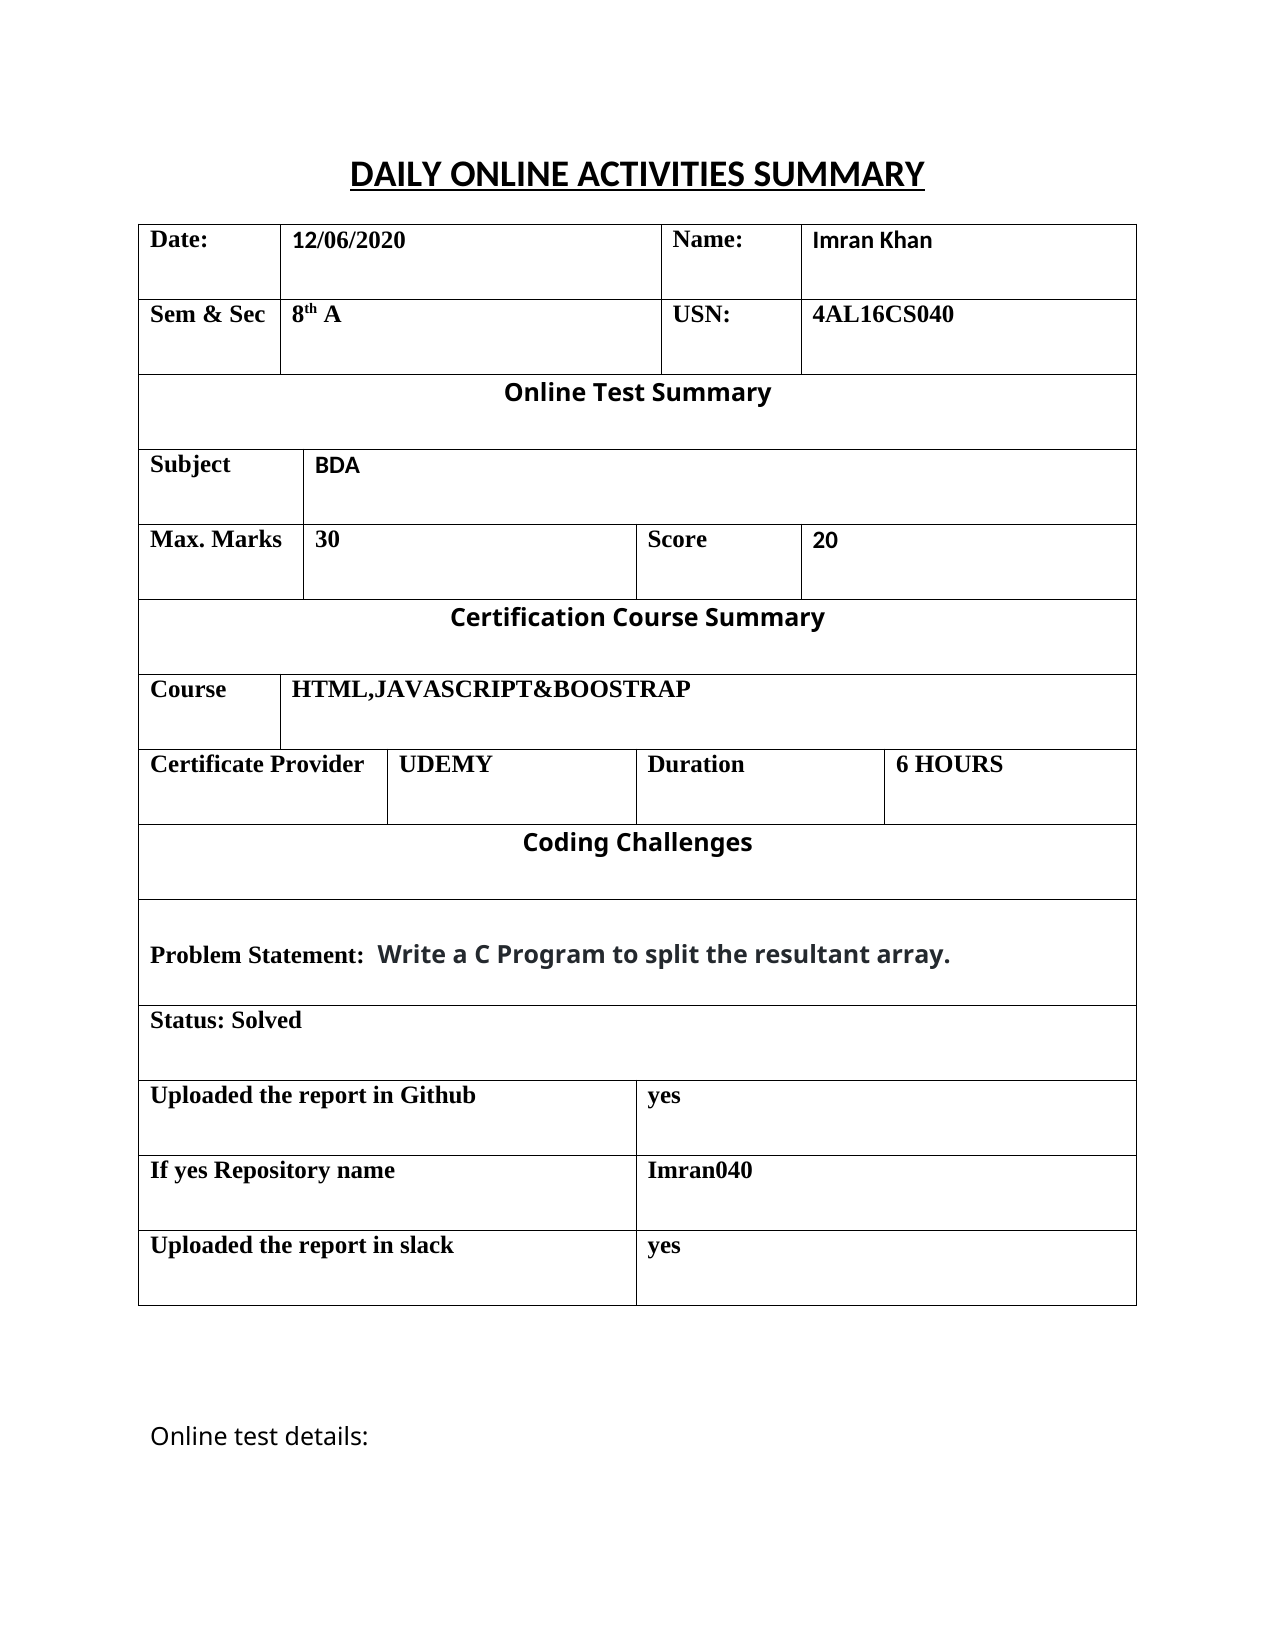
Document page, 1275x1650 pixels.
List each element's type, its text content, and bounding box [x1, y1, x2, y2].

table_cell Uploaded the report in slack [139, 1231, 636, 1304]
table_cell UDEMY [388, 750, 636, 823]
table_cell 4AL16CS040 [802, 300, 1136, 373]
table_cell Uploaded the report in Github [139, 1081, 636, 1154]
table_cell Status: Solved [139, 1006, 1136, 1079]
table_cell 8th A [281, 300, 661, 373]
table_header Imran Khan [802, 225, 1136, 298]
table_cell Score [637, 525, 801, 598]
table_cell yes [637, 1231, 1136, 1304]
table_cell yes [637, 1081, 1136, 1154]
text DAILY ONLINE ACTIVITIES SUMMARY [150, 150, 1125, 196]
table_cell 20 [802, 525, 1136, 598]
text Online test details: [150, 1419, 1125, 1453]
table_cell BDA [304, 450, 1136, 523]
table_cell Max. Marks [139, 525, 303, 598]
table_cell Imran040 [637, 1156, 1136, 1229]
table_cell USN: [662, 300, 801, 373]
table_cell Course [139, 675, 280, 748]
table_cell Problem Statement: Write a C Program to split the resultant array. . [139, 900, 1136, 1004]
table_cell 30 [304, 525, 636, 598]
table_cell If yes Repository name [139, 1156, 636, 1229]
table_cell 6 HOURS [885, 750, 1136, 823]
table_header 12/06/2020 [281, 225, 661, 298]
table_cell Certificate Provider [139, 750, 387, 823]
table_cell Sem & Sec [139, 300, 280, 373]
table_cell Online Test Summary [139, 375, 1136, 448]
table_cell Duration [637, 750, 884, 823]
table_cell Subject [139, 450, 303, 523]
table_cell Coding Challenges [139, 825, 1136, 898]
table_cell HTML,JAVASCRIPT&BOOSTRAP [281, 675, 1136, 748]
table_header Name: [662, 225, 801, 298]
table_cell Certification Course Summary [139, 600, 1136, 673]
table_header Date: [139, 225, 280, 298]
